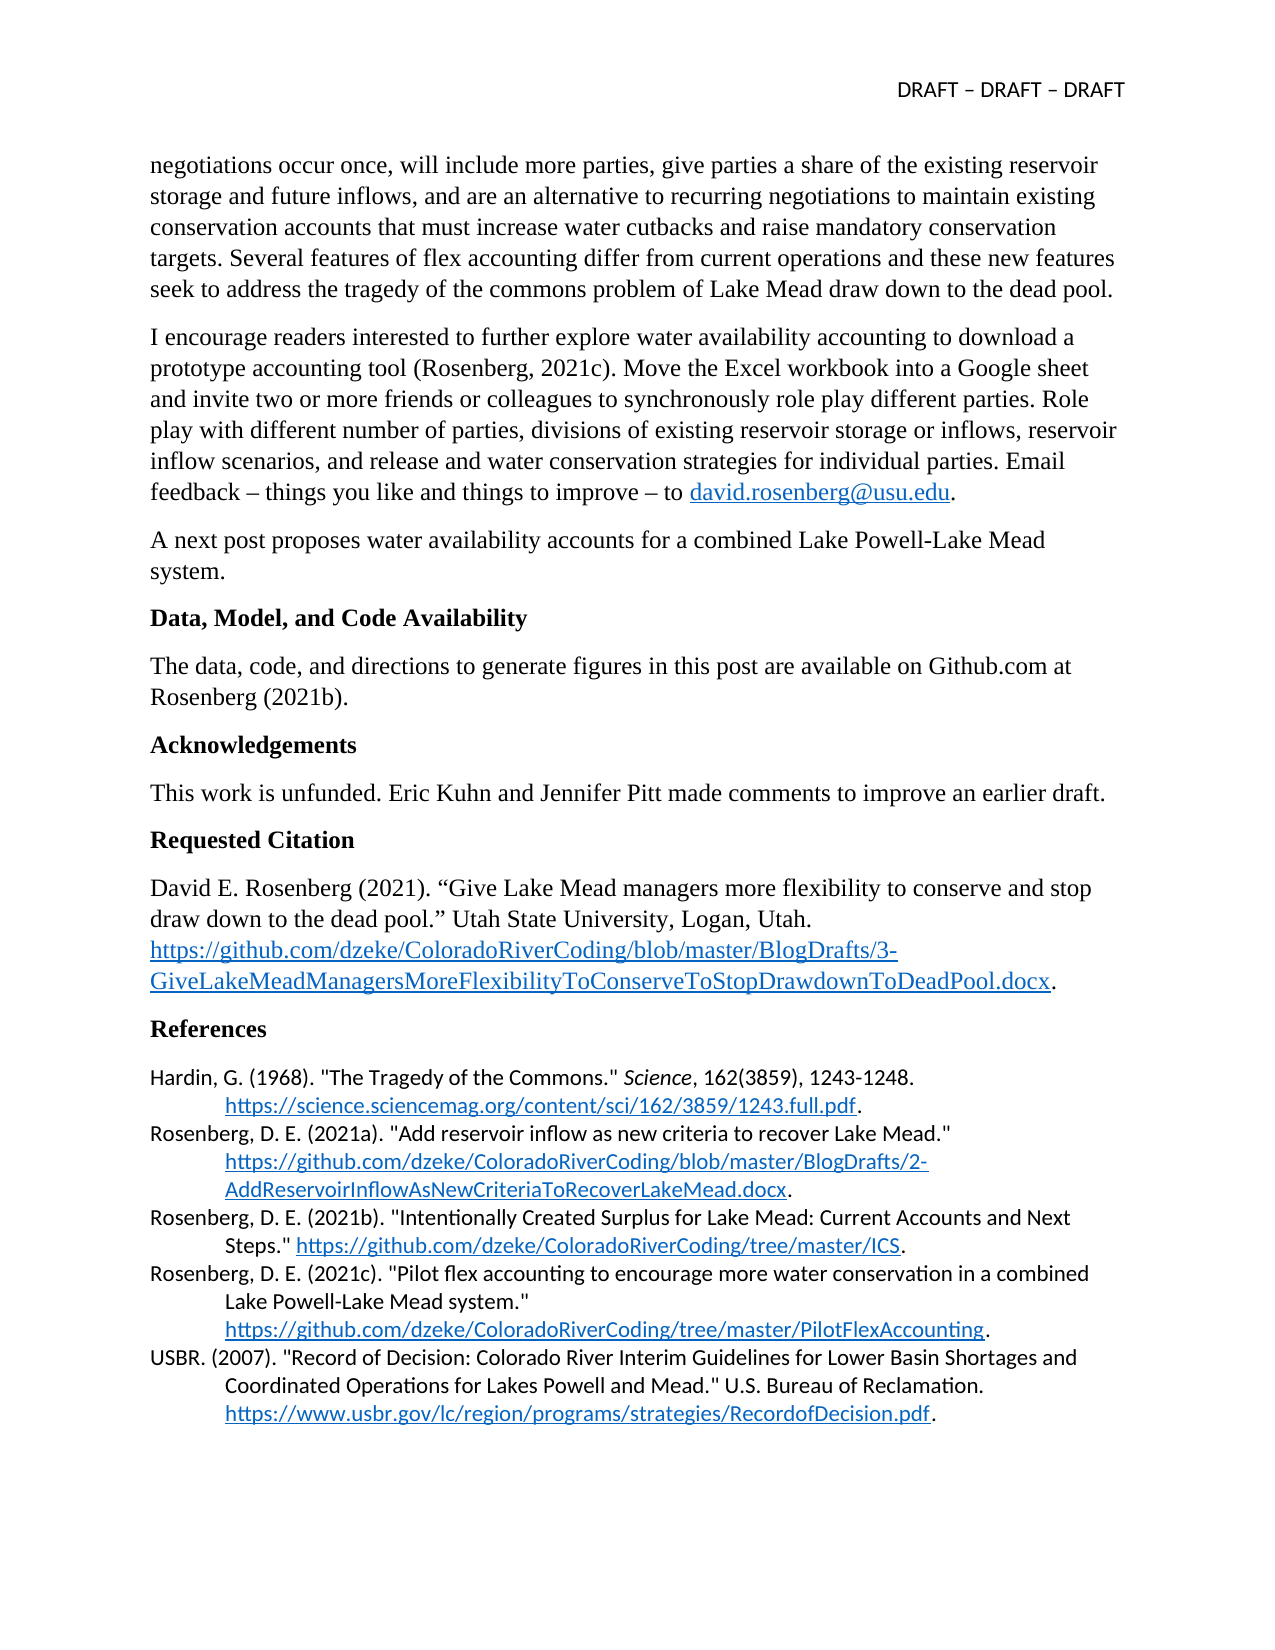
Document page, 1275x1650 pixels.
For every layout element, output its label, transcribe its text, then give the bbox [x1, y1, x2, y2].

text I encourage readers interested to further explore water availability accounting to download a prototype accounting tool (Rosenberg, 2021c). Move the Excel workbook into a Google sheet and invite two or more friends or colleagues to synchronously role play different parties. Role play with different number of parties, divisions of existing reservoir storage or inflows, reservoir inflow scenarios, and release and water conservation strategies for individual parties. Email feedback – things you like and things to improve – to david.rosenberg@usu.edu. [150, 322, 1125, 506]
text Hardin, G. (1968). "The Tragedy of the Commons." Science, 162(3859), 1243-1248. https://science.sciencemag.org/content/sci/162/3859/1243.full.pdf. [150, 1062, 1125, 1119]
text David E. Rosenberg (2021). “Give Lake Mead managers more flexibility to conserve and stop draw down to the dead pool.” Utah State University, Logan, Utah. https://github.com/dzeke/ColoradoRiverCoding/blob/master/BlogDrafts/3-GiveLakeMeadManagersMoreFlexibilityToConserveToStopDrawdownToDeadPool.docx. [150, 873, 1125, 995]
text The data, code, and directions to generate figures in this post are available on Github.com at Rosenberg (2021b). [150, 651, 1125, 711]
text Rosenberg, D. E. (2021c). "Pilot flex accounting to encourage more water conservation in a combined Lake Powell-Lake Mead system." https://github.com/dzeke/ColoradoRiverCoding/tree/master/PilotFlexAccounting. [150, 1259, 1125, 1343]
text This work is unfunded. Eric Kuhn and Jennifer Pitt made comments to improve an earlier draft. [150, 778, 1125, 806]
subtitle Data, Model, and Code Availability [150, 603, 1125, 632]
text Requested Citation [150, 825, 1125, 854]
text Rosenberg, D. E. (2021a). "Add reservoir inflow as new criteria to recover Lake Mead." https://github.com/dzeke/ColoradoRiverCoding/blob/master/BlogDrafts/2-AddReservoirInflowAsNewCriteriaToRecoverLakeMead.docx. [150, 1119, 1125, 1203]
subtitle References [150, 1014, 1125, 1043]
subtitle Acknowledgements [150, 730, 1125, 759]
text USBR. (2007). "Record of Decision: Colorado River Interim Guidelines for Lower Basin Shortages and Coordinated Operations for Lakes Powell and Mead." U.S. Bureau of Reclamation. https://www.usbr.gov/lc/region/programs/strategies/RecordofDecision.pdf. [150, 1343, 1125, 1427]
text A next post proposes water availability accounts for a combined Lake Powell-Lake Mead system. [150, 525, 1125, 584]
text Rosenberg, D. E. (2021b). "Intentionally Created Surplus for Lake Mead: Current Accounts and Next Steps." https://github.com/dzeke/ColoradoRiverCoding/tree/master/ICS. [150, 1203, 1125, 1259]
